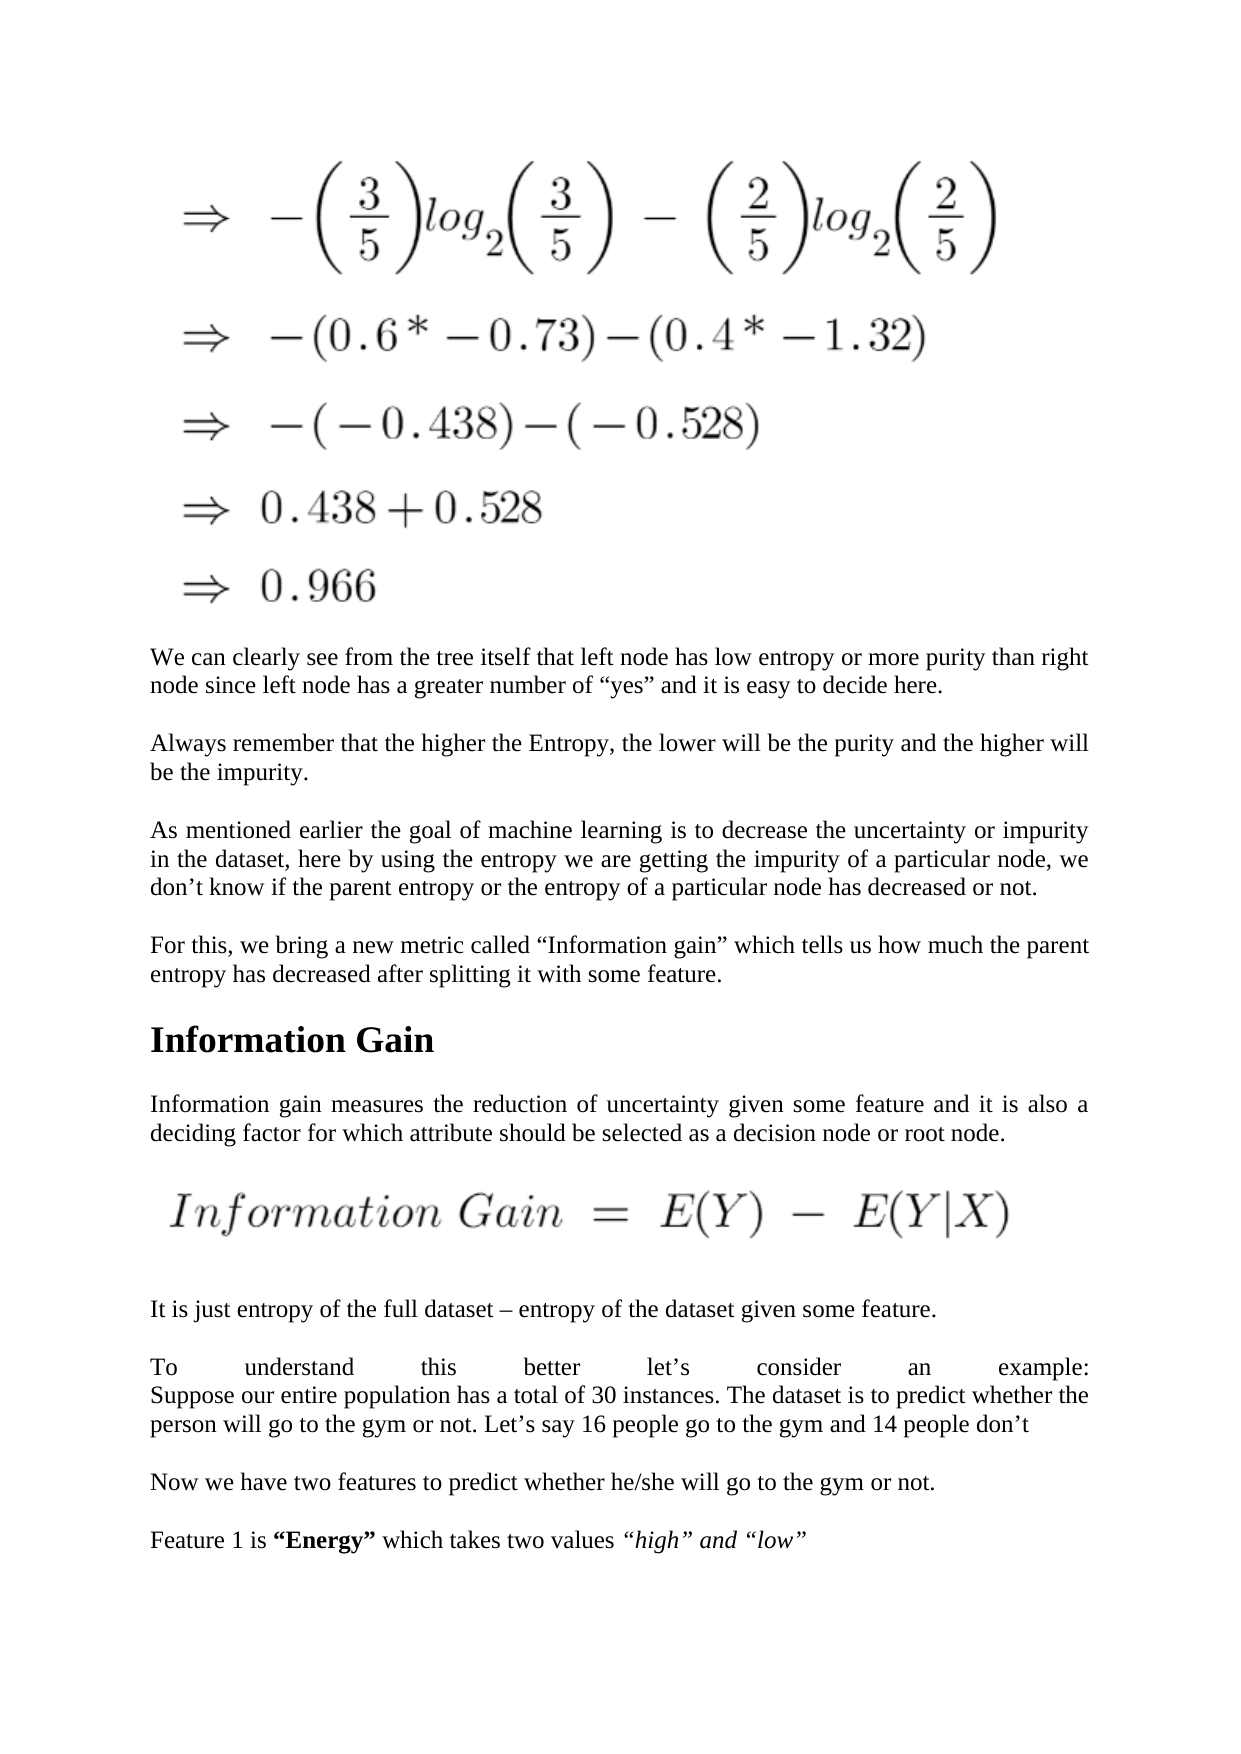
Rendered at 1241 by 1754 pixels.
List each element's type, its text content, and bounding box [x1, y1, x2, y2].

text Feature 1 is “Energy” which takes two values “high” and “low” [150, 1525, 1090, 1554]
text We can clearly see from the tree itself that left node has low entropy or more purity than right node since left node has a greater number of “yes” and it is easy to decide here. [150, 642, 1090, 699]
text For this, we bring a new metric called “Information gain” which tells us how much the parent entropy has decreased after splitting it with some feature. [150, 930, 1090, 988]
text Information gain measures the reduction of uncertainty given some feature and it is also a deciding factor for which attribute should be selected as a decision node or root node. [150, 1089, 1090, 1147]
text It is just entropy of the full dataset – entropy of the dataset given some feature. [150, 1294, 1090, 1323]
text Now we have two features to predict whether he/she will go to the gym or not. [150, 1467, 1090, 1496]
picture [150, 1176, 1028, 1265]
text To understand this better let’s consider an example: Suppose our entire population has a total of 30 instances. The dataset is to predict whether the person will go to the gym or not. Let’s say 16 people go to the gym and 14 people don’t [150, 1352, 1090, 1438]
picture [150, 150, 1054, 613]
text Information Gain [150, 1017, 1090, 1060]
text As mentioned earlier the goal of machine learning is to decrease the uncertainty or impurity in the dataset, here by using the entropy we are getting the impurity of a particular node, we don’t know if the parent entropy or the entropy of a particular node has decreased or not. [150, 815, 1090, 901]
text Always remember that the higher the Entropy, the lower will be the purity and the higher will be the impurity. [150, 728, 1090, 786]
